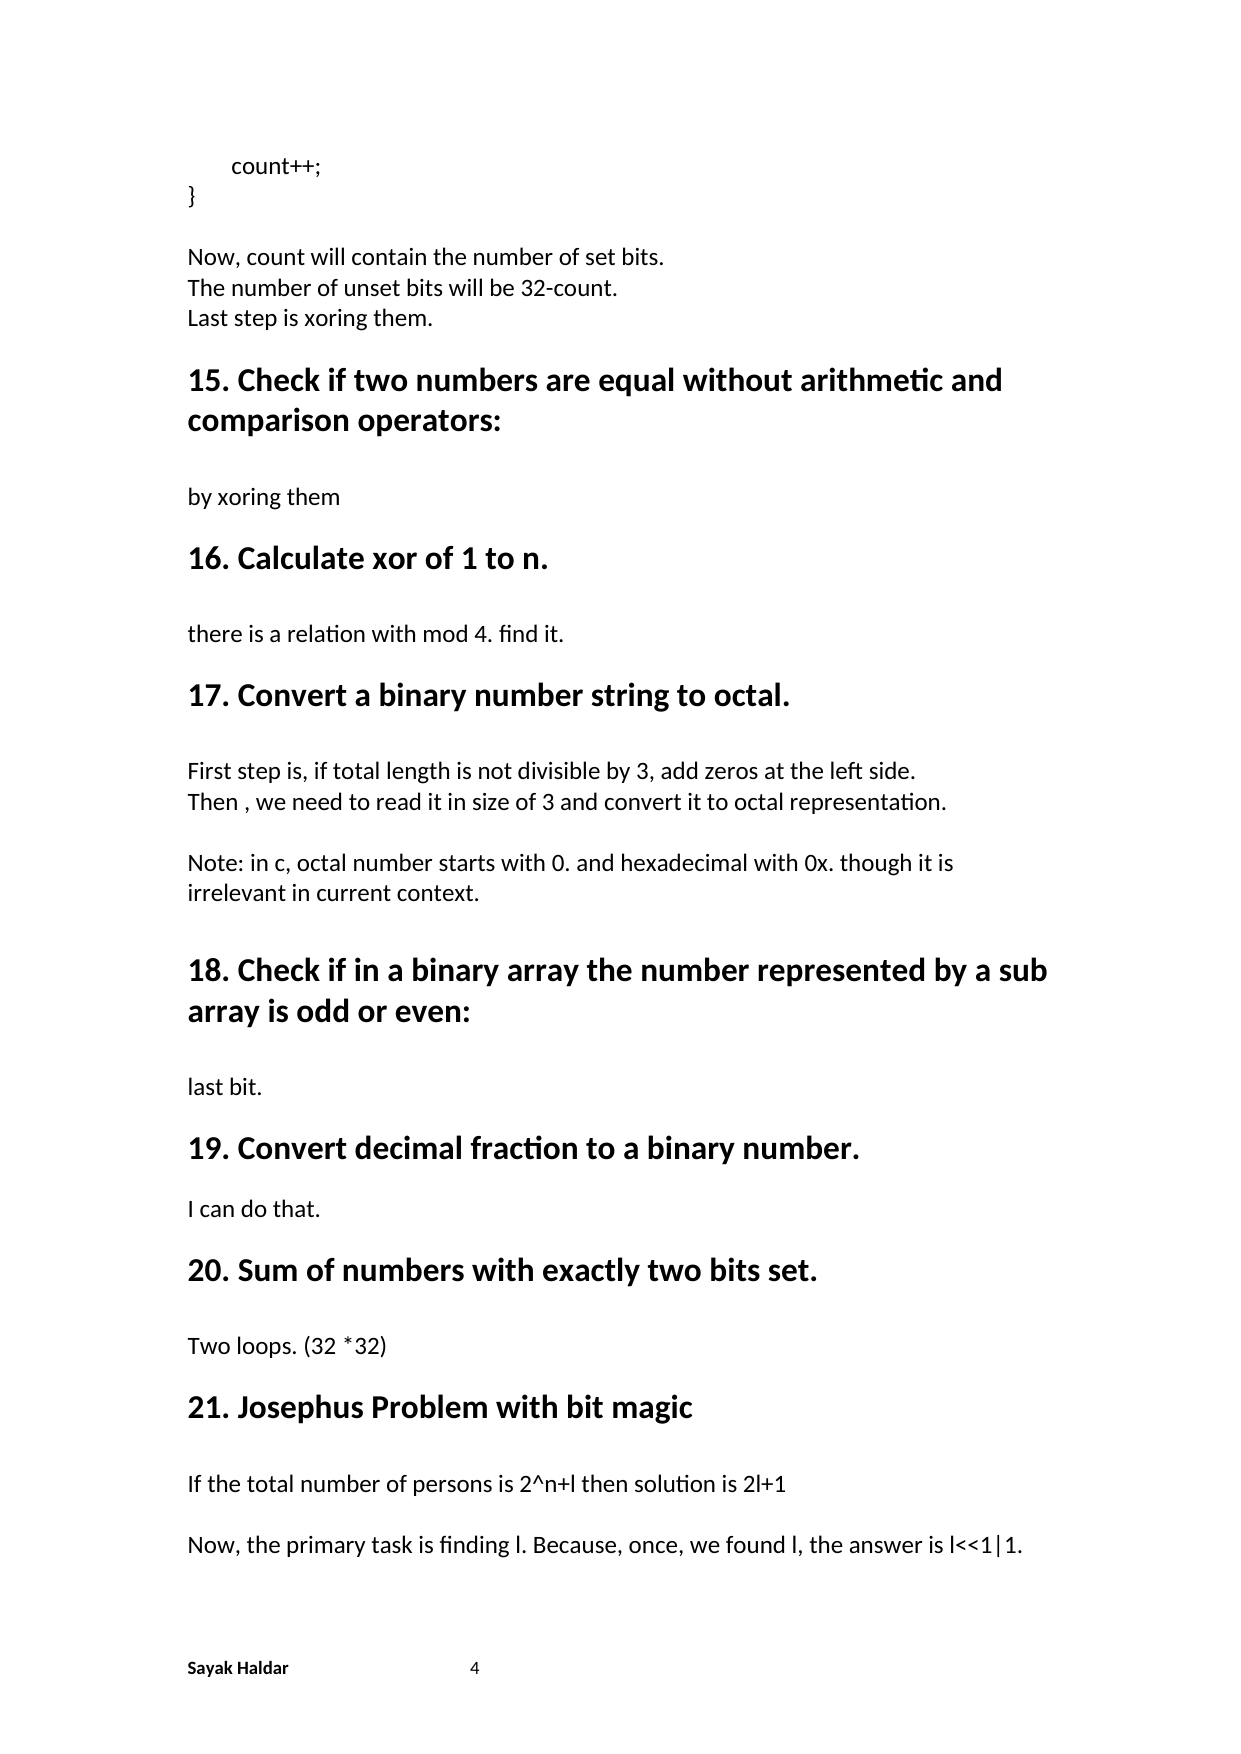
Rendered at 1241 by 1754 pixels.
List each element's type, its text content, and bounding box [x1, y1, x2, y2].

list } Now, count will contain the number of set bits. [187, 181, 1053, 272]
list Check if in a binary array the number represented by a sub array is odd or even: last bit. [187, 949, 1053, 1127]
list Convert a binary number string to octal. First step is, if total length is not divisible by 3, add zeros at the left side. Then , we need to read it in size of 3 and convert it to octal representation. Note: in c, octal number starts with 0. and hexadecimal with 0x. though it is irrelevant in current context. [187, 674, 1053, 908]
list The number of unset bits will be 32-count. Last step is xoring them. [187, 272, 1053, 358]
list Calculate xor of 1 to n. there is a relation with mod 4. find it. [187, 537, 1053, 674]
list Convert decimal fraction to a binary number. [187, 1127, 1053, 1193]
list I can do that. [187, 1193, 1053, 1249]
list Sum of numbers with exactly two bits set. Two loops. (32 *32) [187, 1249, 1053, 1386]
list Check if two numbers are equal without arithmetic and comparison operators: by xoring them [187, 358, 1053, 537]
